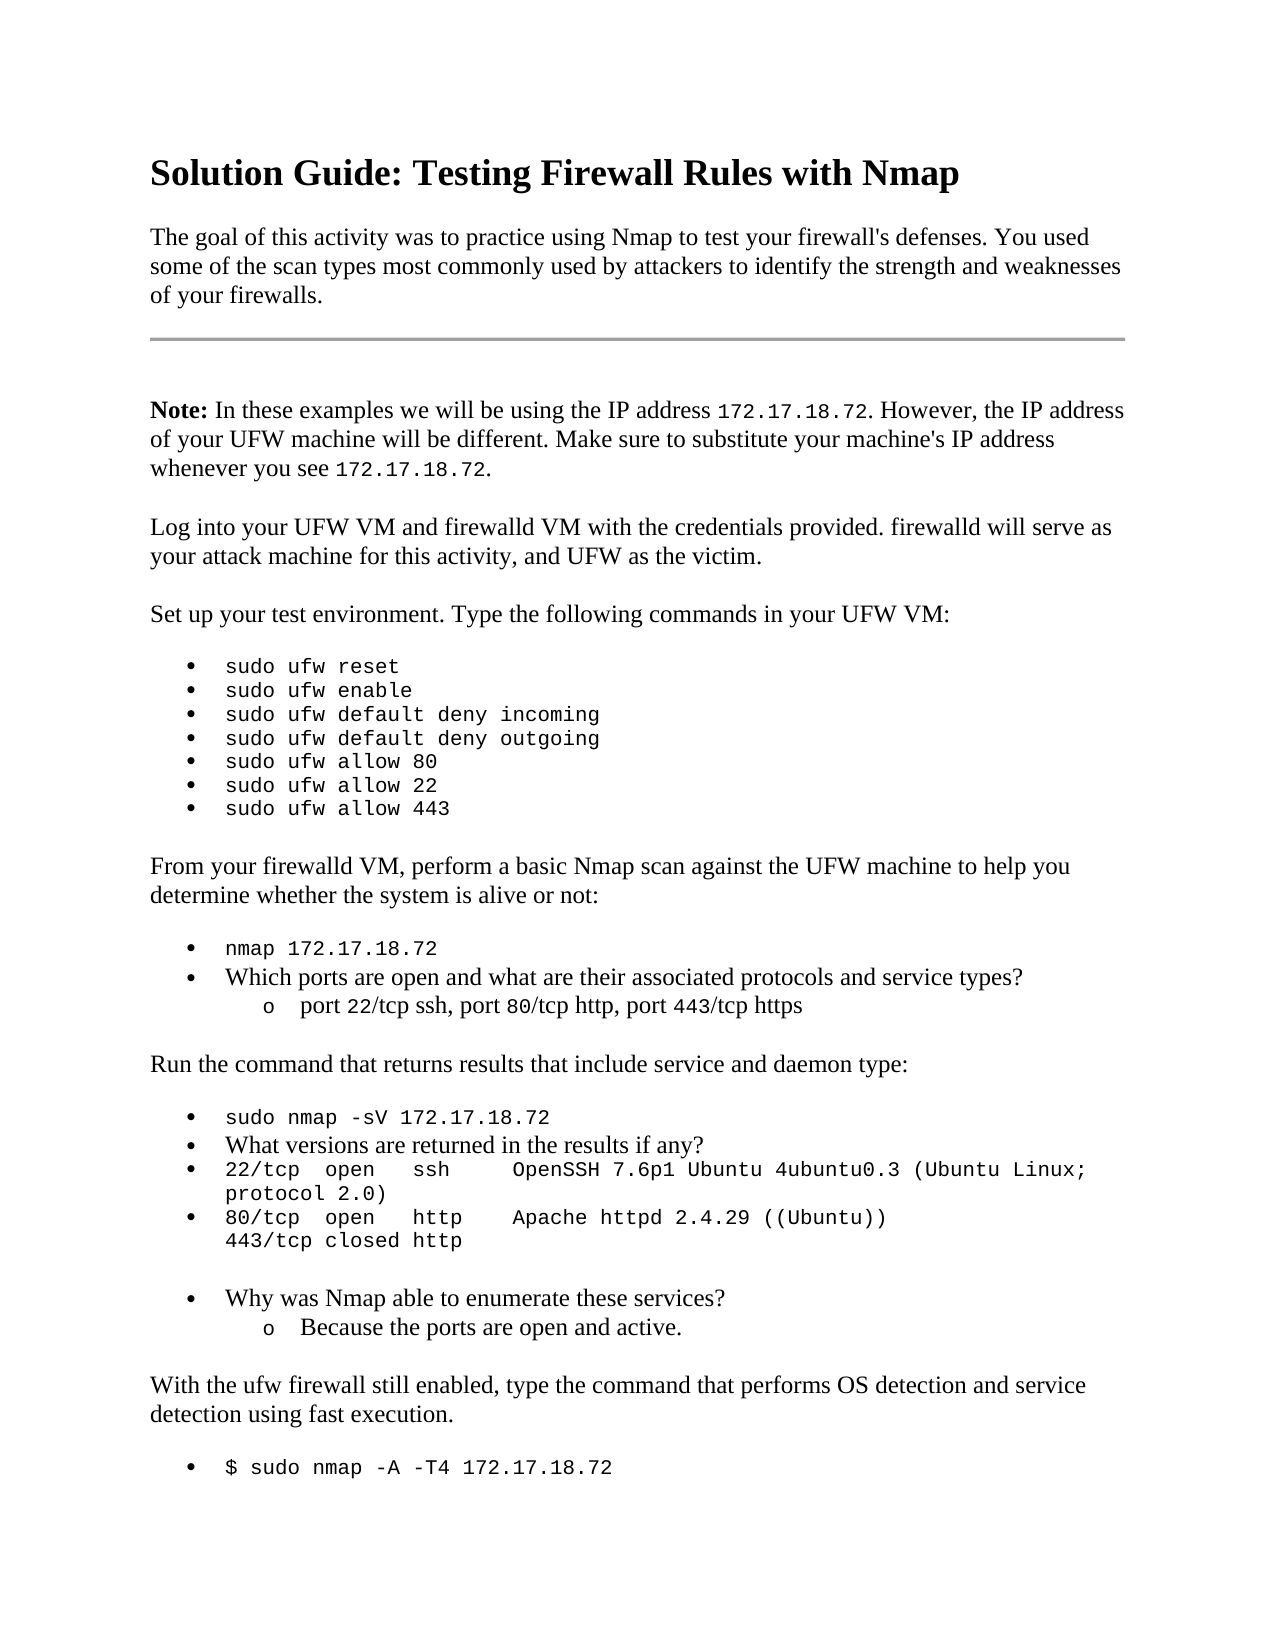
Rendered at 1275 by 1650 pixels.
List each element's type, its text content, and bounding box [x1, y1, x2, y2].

list Which ports are open and what are their associated protocols and service types? [187, 962, 1125, 990]
list Why was Nmap able to enumerate these services? [187, 1283, 1125, 1312]
text 443/tcp closed http [225, 1230, 1125, 1254]
text Set up your test environment. Type the following commands in your UFW VM: [150, 599, 1125, 627]
list 80/tcp open http Apache httpd 2.4.29 ((Ubuntu)) [187, 1207, 1125, 1230]
list nmap 172.17.18.72 [187, 938, 1125, 962]
list sudo ufw allow 80 [187, 751, 1125, 775]
list Because the ports are open and active. [262, 1312, 1125, 1341]
list sudo ufw default deny outgoing [187, 727, 1125, 751]
list $ sudo nmap -A -T4 172.17.18.72 [187, 1457, 1125, 1481]
list sudo nmap -sV 172.17.18.72 [187, 1107, 1125, 1131]
text From your firewalld VM, perform a basic Nmap scan against the UFW machine to help you determine whether the system is alive or not: [150, 851, 1125, 909]
list 22/tcp open ssh OpenSSH 7.6p1 Ubuntu 4ubuntu0.3 (Ubuntu Linux; protocol 2.0) [187, 1159, 1125, 1207]
text Log into your UFW VM and firewalld VM with the credentials provided. firewalld will serve as your attack machine for this activity, and UFW as the victim. [150, 512, 1125, 569]
list sudo ufw allow 22 [187, 775, 1125, 798]
list sudo ufw default deny incoming [187, 704, 1125, 727]
text Note: In these examples we will be using the IP address 172.17.18.72. However, the IP address of your UFW machine will be different. Make sure to substitute your machine's IP address whenever you see 172.17.18.72. [150, 395, 1125, 483]
list port 22/tcp ssh, port 80/tcp http, port 443/tcp https [262, 990, 1125, 1020]
text Run the command that returns results that include service and daemon type: [150, 1049, 1125, 1078]
list What versions are returned in the results if any? [187, 1131, 1125, 1159]
list sudo ufw enable [187, 680, 1125, 704]
list sudo ufw reset [187, 657, 1125, 680]
text The goal of this activity was to practice using Nmap to test your firewall's defenses. You used some of the scan types most commonly used by attackers to identify the strength and weaknesses of your firewalls. [150, 222, 1125, 308]
text Solution Guide: Testing Firewall Rules with Nmap [150, 150, 1125, 193]
list sudo ufw allow 443 [187, 798, 1125, 822]
text With the ufw firewall still enabled, type the command that performs OS detection and service detection using fast execution. [150, 1371, 1125, 1428]
